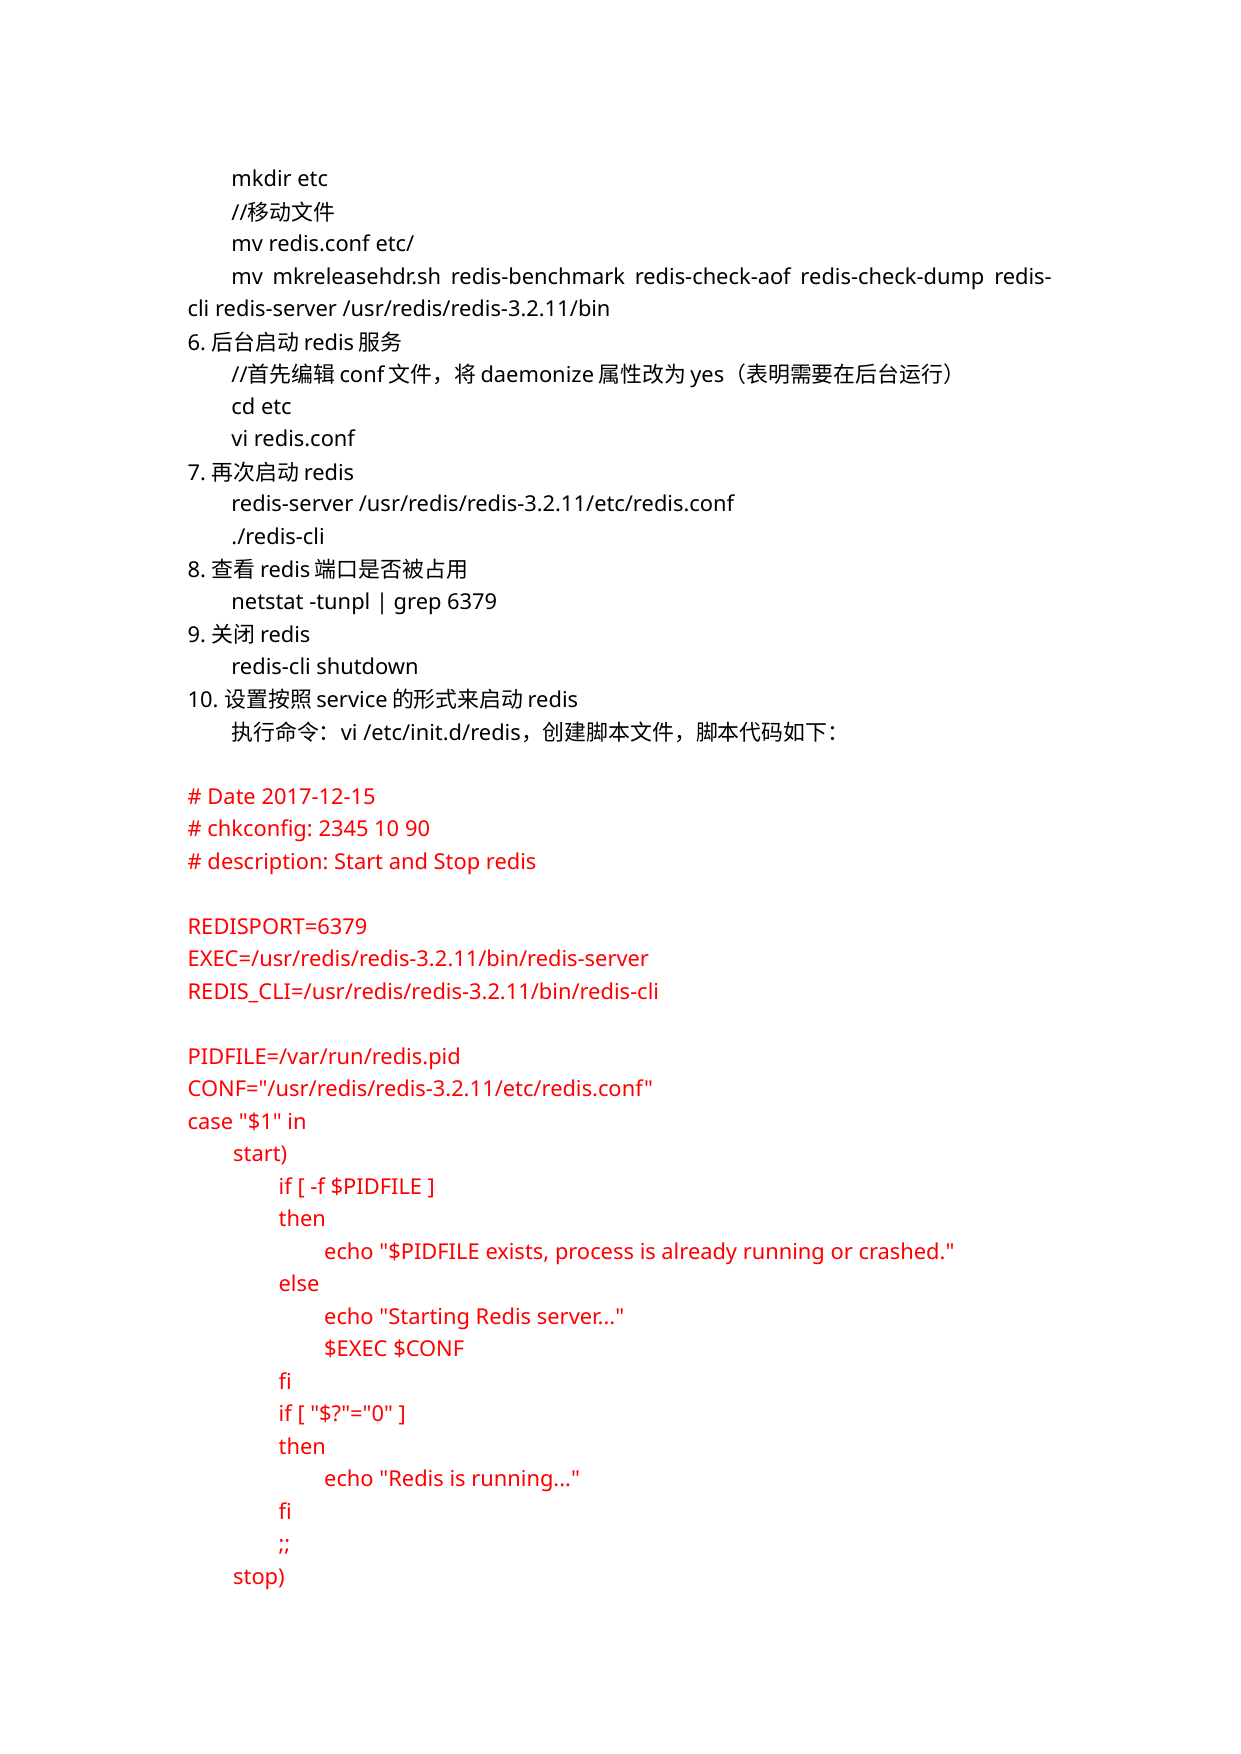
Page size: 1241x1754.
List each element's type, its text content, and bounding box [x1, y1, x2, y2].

text ./redis-cli [187, 519, 1053, 552]
text CONF="/usr/redis/redis-3.2.11/etc/redis.conf" [187, 1072, 1053, 1104]
text stop) [187, 1559, 1053, 1592]
text ;; [187, 1527, 1053, 1559]
text EXEC=/usr/redis/redis-3.2.11/bin/redis-server [187, 942, 1053, 974]
text redis-server /usr/redis/redis-3.2.11/etc/redis.conf [187, 487, 1053, 519]
text then [187, 1429, 1053, 1462]
text echo "$PIDFILE exists, process is already running or crashed." [187, 1234, 1053, 1267]
text if [ -f $PIDFILE ] [187, 1169, 1053, 1202]
text 8. 查看redis端口是否被占用 [187, 552, 1053, 584]
text # Date 2017-12-15 [187, 779, 1053, 812]
text redis-cli shutdown [187, 649, 1053, 682]
text 10. 设置按照service的形式来启动redis [187, 682, 1053, 714]
text # chkconfig: 2345 10 90 [187, 812, 1053, 844]
text netstat -tunpl | grep 6379 [187, 584, 1053, 617]
text PIDFILE=/var/run/redis.pid [187, 1039, 1053, 1072]
text //首先编辑conf文件，将daemonize属性改为yes（表明需要在后台运行） [187, 357, 1053, 389]
text cd etc [187, 389, 1053, 422]
text if [ "$?"="0" ] [187, 1397, 1053, 1429]
text vi redis.conf [187, 422, 1053, 454]
text fi [187, 1364, 1053, 1397]
text $EXEC $CONF [187, 1332, 1053, 1364]
text REDISPORT=6379 [187, 909, 1053, 942]
text //移动文件 [187, 194, 1053, 227]
text REDIS_CLI=/usr/redis/redis-3.2.11/bin/redis-cli [187, 974, 1053, 1007]
text # description: Start and Stop redis [187, 844, 1053, 877]
text mv mkreleasehdr.sh redis-benchmark redis-check-aof redis-check-dump redis-cli redis-server /usr/redis/redis-3.2.11/bin [187, 259, 1053, 324]
text else [187, 1267, 1053, 1299]
text 执行命令：vi /etc/init.d/redis，创建脚本文件，脚本代码如下： [187, 714, 1053, 747]
text case "$1" in [187, 1104, 1053, 1137]
text echo "Redis is running..." [187, 1462, 1053, 1494]
text echo "Starting Redis server..." [187, 1299, 1053, 1332]
text then [187, 1202, 1053, 1234]
text 7. 再次启动redis [187, 454, 1053, 487]
text 6. 后台启动redis服务 [187, 324, 1053, 357]
text 9. 关闭redis [187, 617, 1053, 649]
text mkdir etc [187, 162, 1053, 194]
text mv redis.conf etc/ [187, 227, 1053, 259]
text fi [187, 1494, 1053, 1527]
text start) [187, 1137, 1053, 1169]
